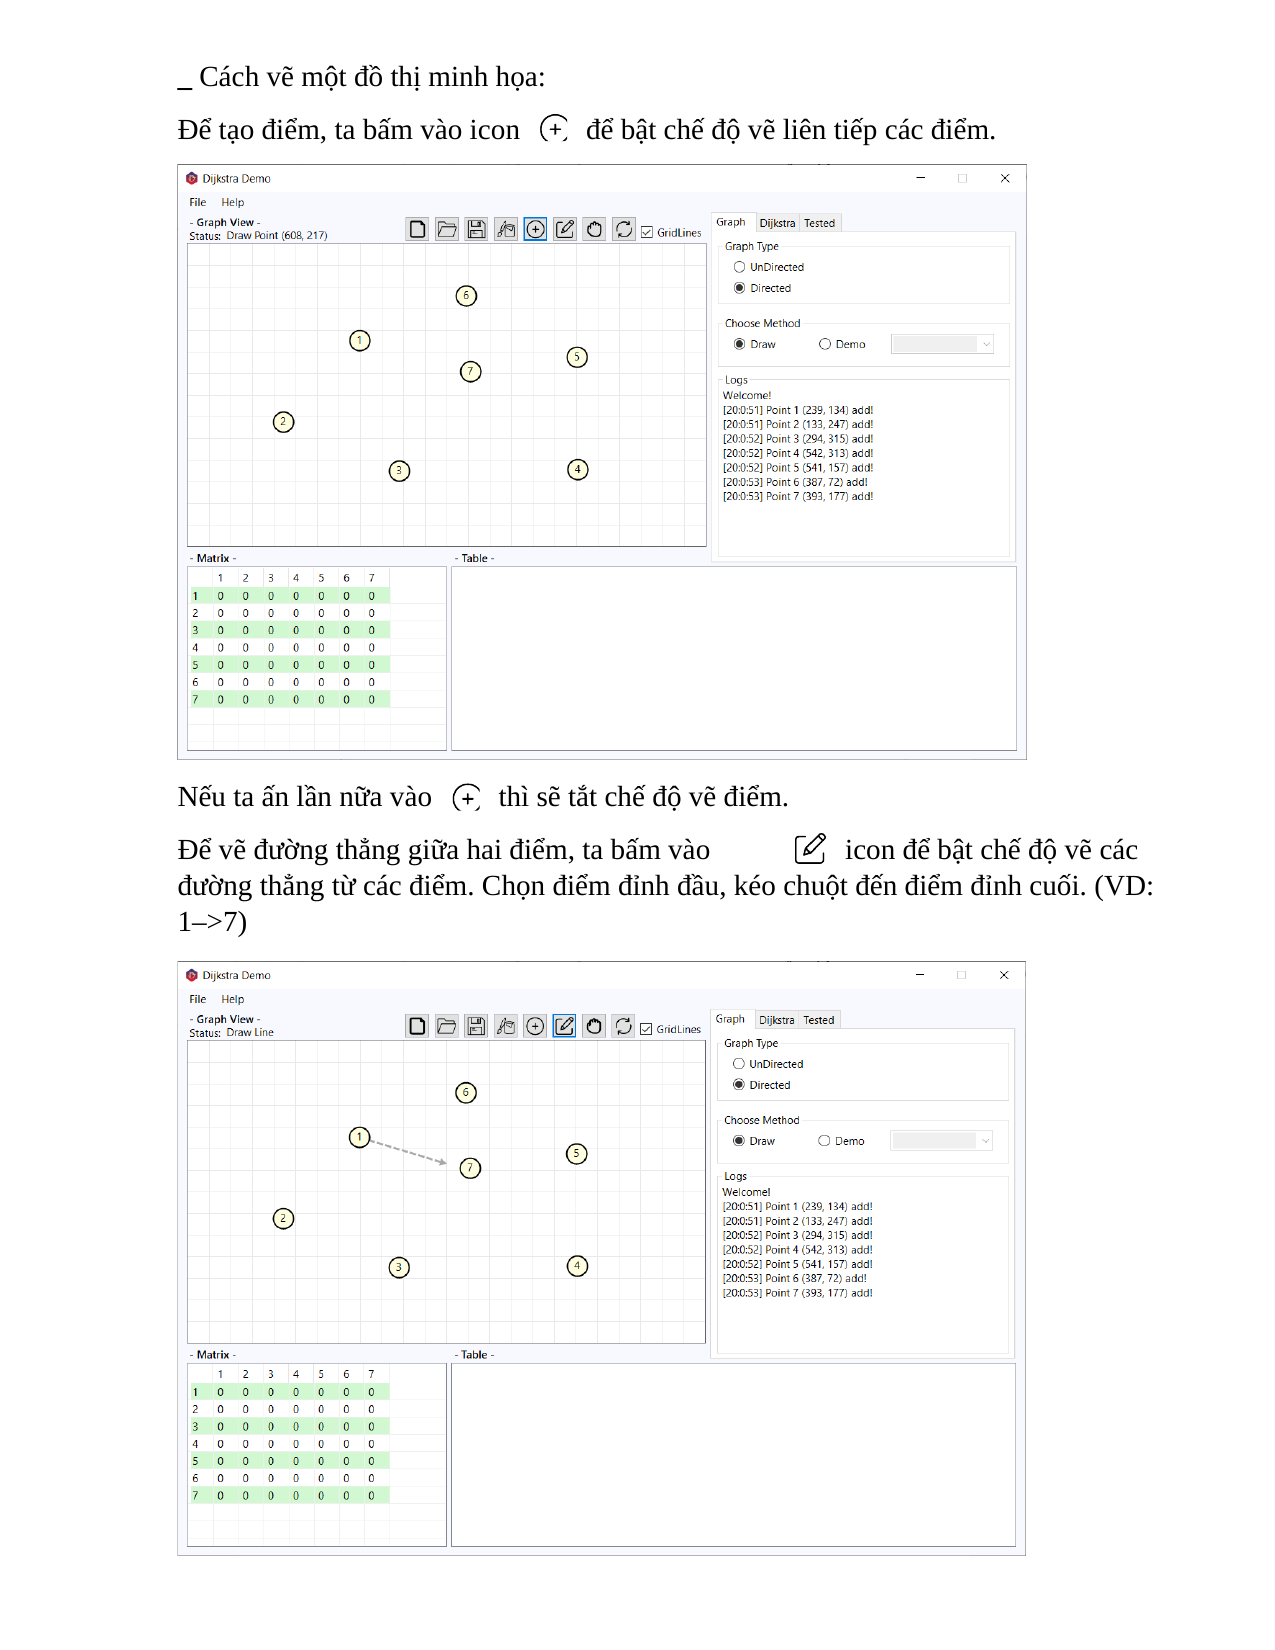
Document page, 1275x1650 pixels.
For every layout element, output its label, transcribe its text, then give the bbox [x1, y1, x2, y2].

picture [451, 782, 480, 811]
text Nếu ta ấn lần nữa vào thì sẽ tắt chế độ vẽ điểm. [177, 779, 1157, 812]
picture [177, 961, 1026, 1556]
text _ Cách vẽ một đồ thị minh họa: [177, 59, 1157, 93]
picture [793, 832, 827, 865]
picture [177, 164, 1027, 760]
text Để tạo điểm, ta bấm vào icon để bật chế độ vẽ liên tiếp các điểm. [177, 112, 1157, 145]
text Để vẽ đường thẳng giữa hai điểm, ta bấm vào icon để bật chế độ vẽ các đường thẳng từ các điểm. Chọn điểm đỉnh đầu, kéo chuột đến điểm đỉnh cuối. (VD: 1–>7) [177, 832, 1157, 938]
picture [538, 112, 567, 141]
